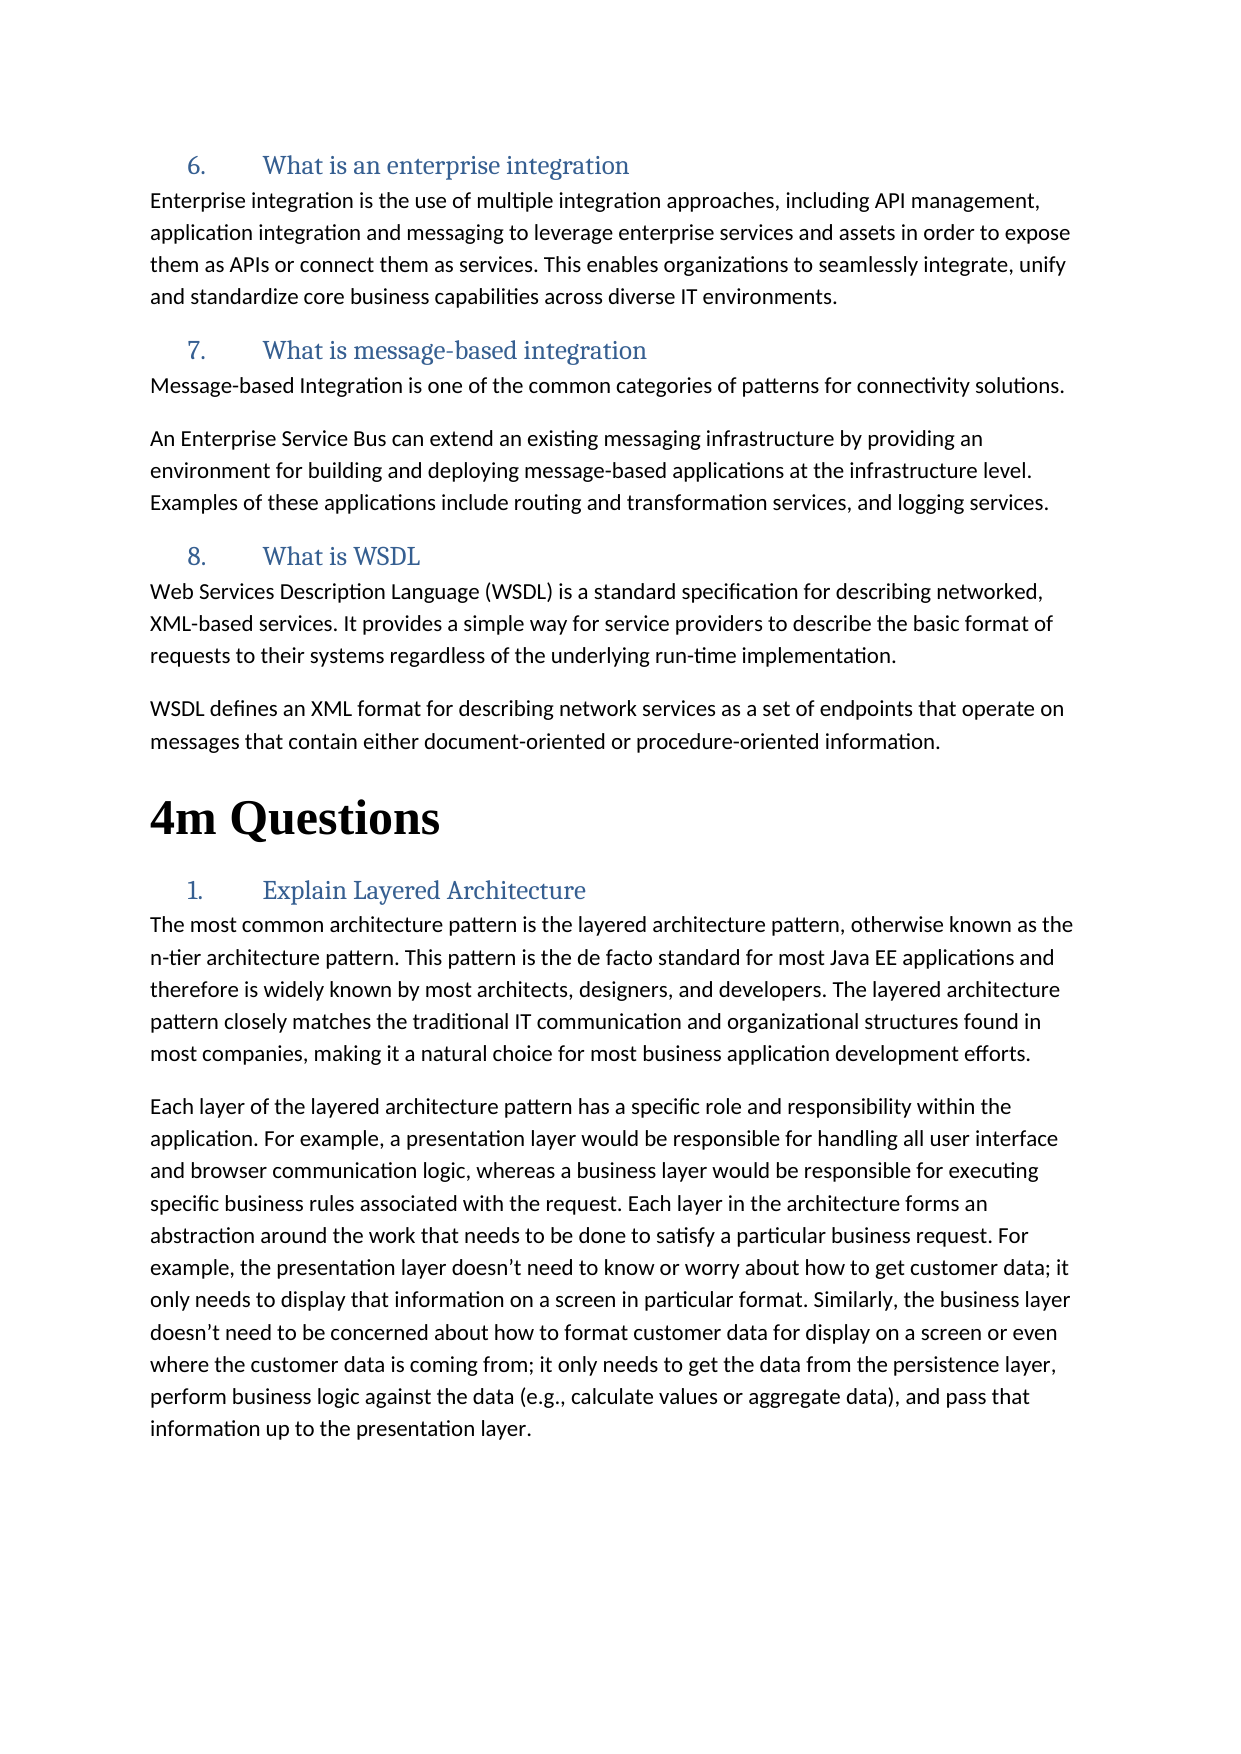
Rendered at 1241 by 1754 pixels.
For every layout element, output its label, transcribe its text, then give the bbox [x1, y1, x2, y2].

subtitle What is WSDL [187, 541, 1090, 573]
subtitle What is message-based integration [187, 335, 1090, 366]
text WSDL defines an XML format for describing network services as a set of endpoints that operate on messages that contain either document-oriented or procedure-oriented information. [150, 694, 1090, 755]
text Each layer of the layered architecture pattern has a specific role and responsibility within the application. For example, a presentation layer would be responsible for handling all user interface and browser communication logic, whereas a business layer would be responsible for executing specific business rules associated with the request. Each layer in the architecture forms an abstraction around the work that needs to be done to satisfy a particular business request. For example, the presentation layer doesn’t need to know or worry about how to get customer data; it only needs to display that information on a screen in particular format. Similarly, the business layer doesn’t need to be concerned about how to format customer data for display on a screen or even where the customer data is coming from; it only needs to get the data from the persistence layer, perform business logic against the data (e.g., calculate values or aggregate data), and pass that information up to the presentation layer. [150, 1092, 1090, 1442]
text Web Services Description Language (WSDL) is a standard specification for describing networked, XML-based services. It provides a simple way for service providers to describe the basic format of requests to their systems regardless of the underlying run-time implementation. [150, 577, 1090, 669]
subtitle What is an enterprise integration [187, 150, 1090, 181]
subtitle 4m Questions [150, 788, 1090, 846]
text Enterprise integration is the use of multiple integration approaches, including API management, application integration and messaging to leverage enterprise services and assets in order to expose them as APIs or connect them as services. This enables organizations to seamlessly integrate, unify and standardize core business capabilities across diverse IT environments. [150, 186, 1090, 310]
text Message-based Integration is one of the common categories of patterns for connectivity solutions. [150, 371, 1090, 399]
text An Enterprise Service Bus can extend an existing messaging infrastructure by providing an environment for building and deploying message-based applications at the infrastructure level. Examples of these applications include routing and transformation services, and logging services. [150, 424, 1090, 516]
text The most common architecture pattern is the layered architecture pattern, otherwise known as the n-tier architecture pattern. This pattern is the de facto standard for most Java EE applications and therefore is widely known by most architects, designers, and developers. The layered architecture pattern closely matches the traditional IT communication and organizational structures found in most companies, making it a natural choice for most business application development efforts. [150, 911, 1090, 1067]
subtitle Explain Layered Architecture [187, 875, 1090, 906]
